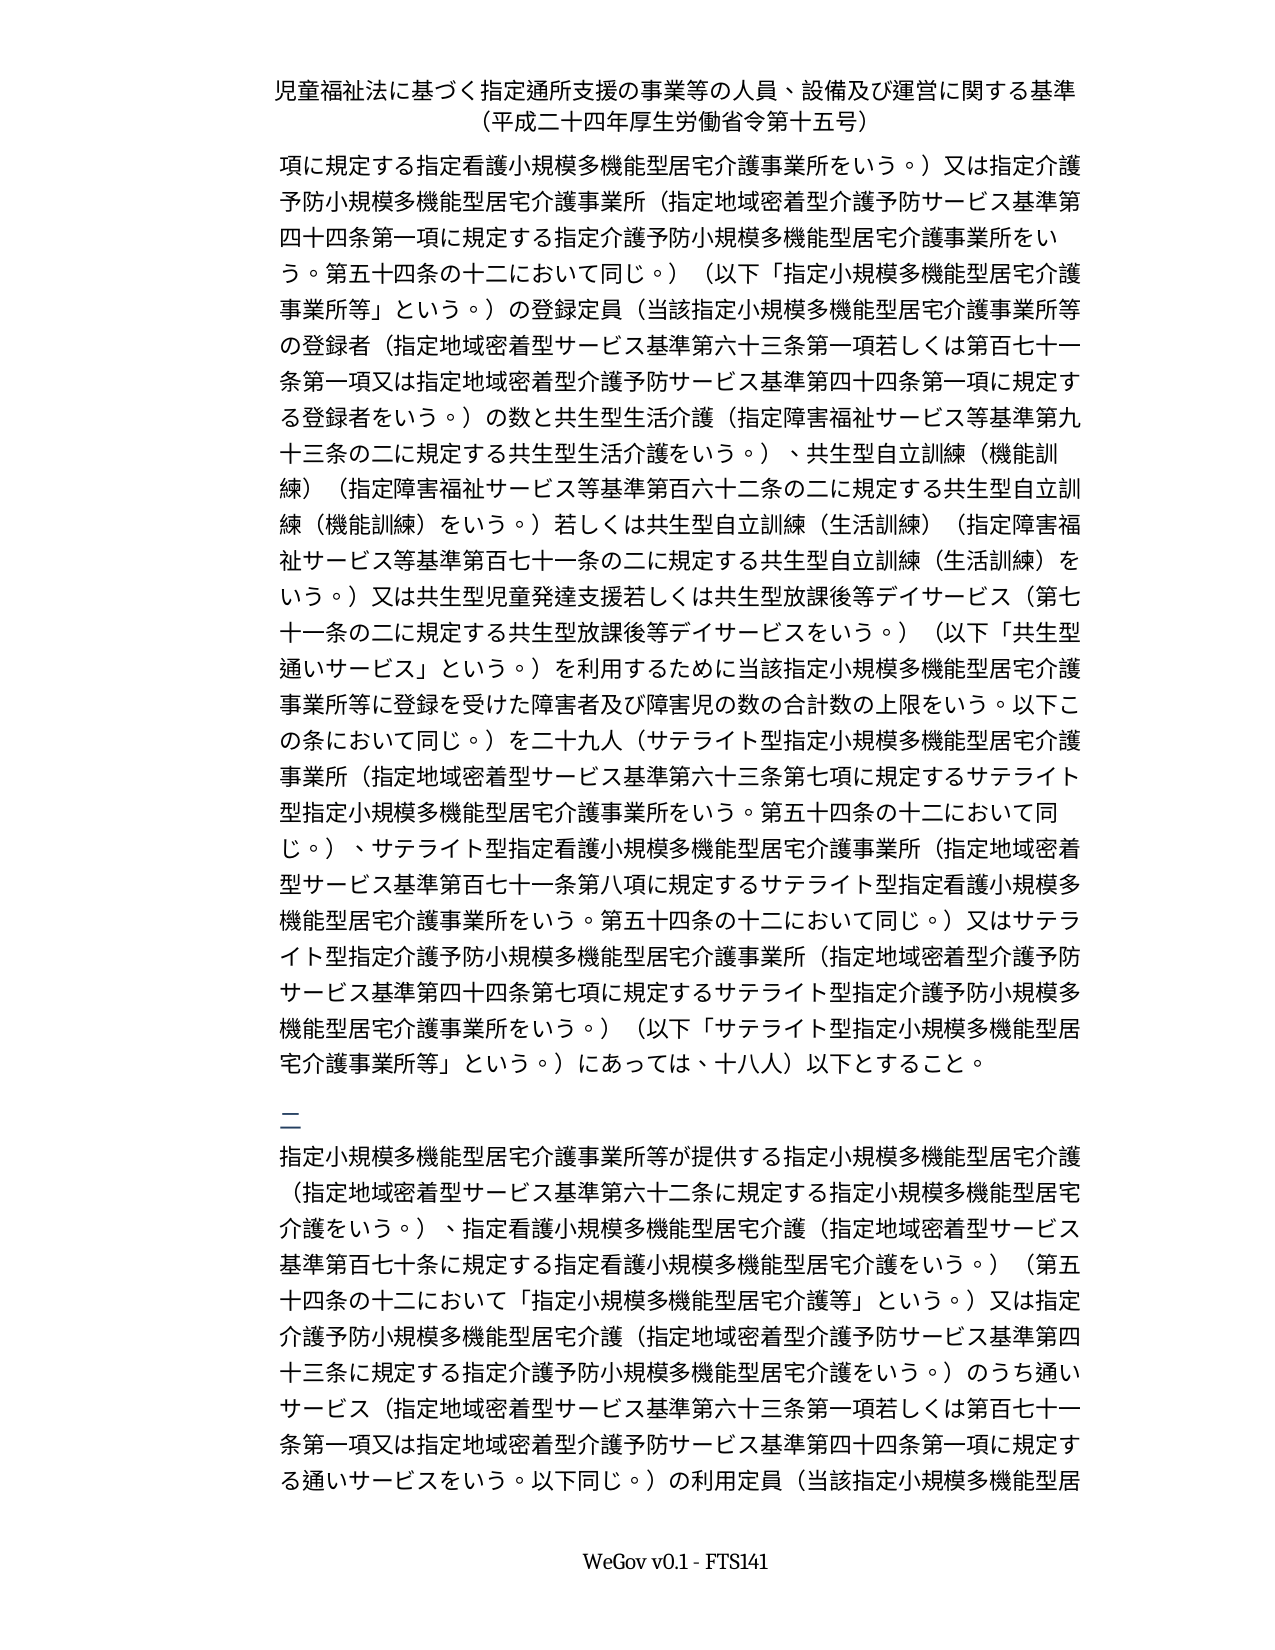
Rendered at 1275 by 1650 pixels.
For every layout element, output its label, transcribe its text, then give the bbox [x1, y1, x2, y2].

subtitle 二 [279, 1105, 1087, 1136]
